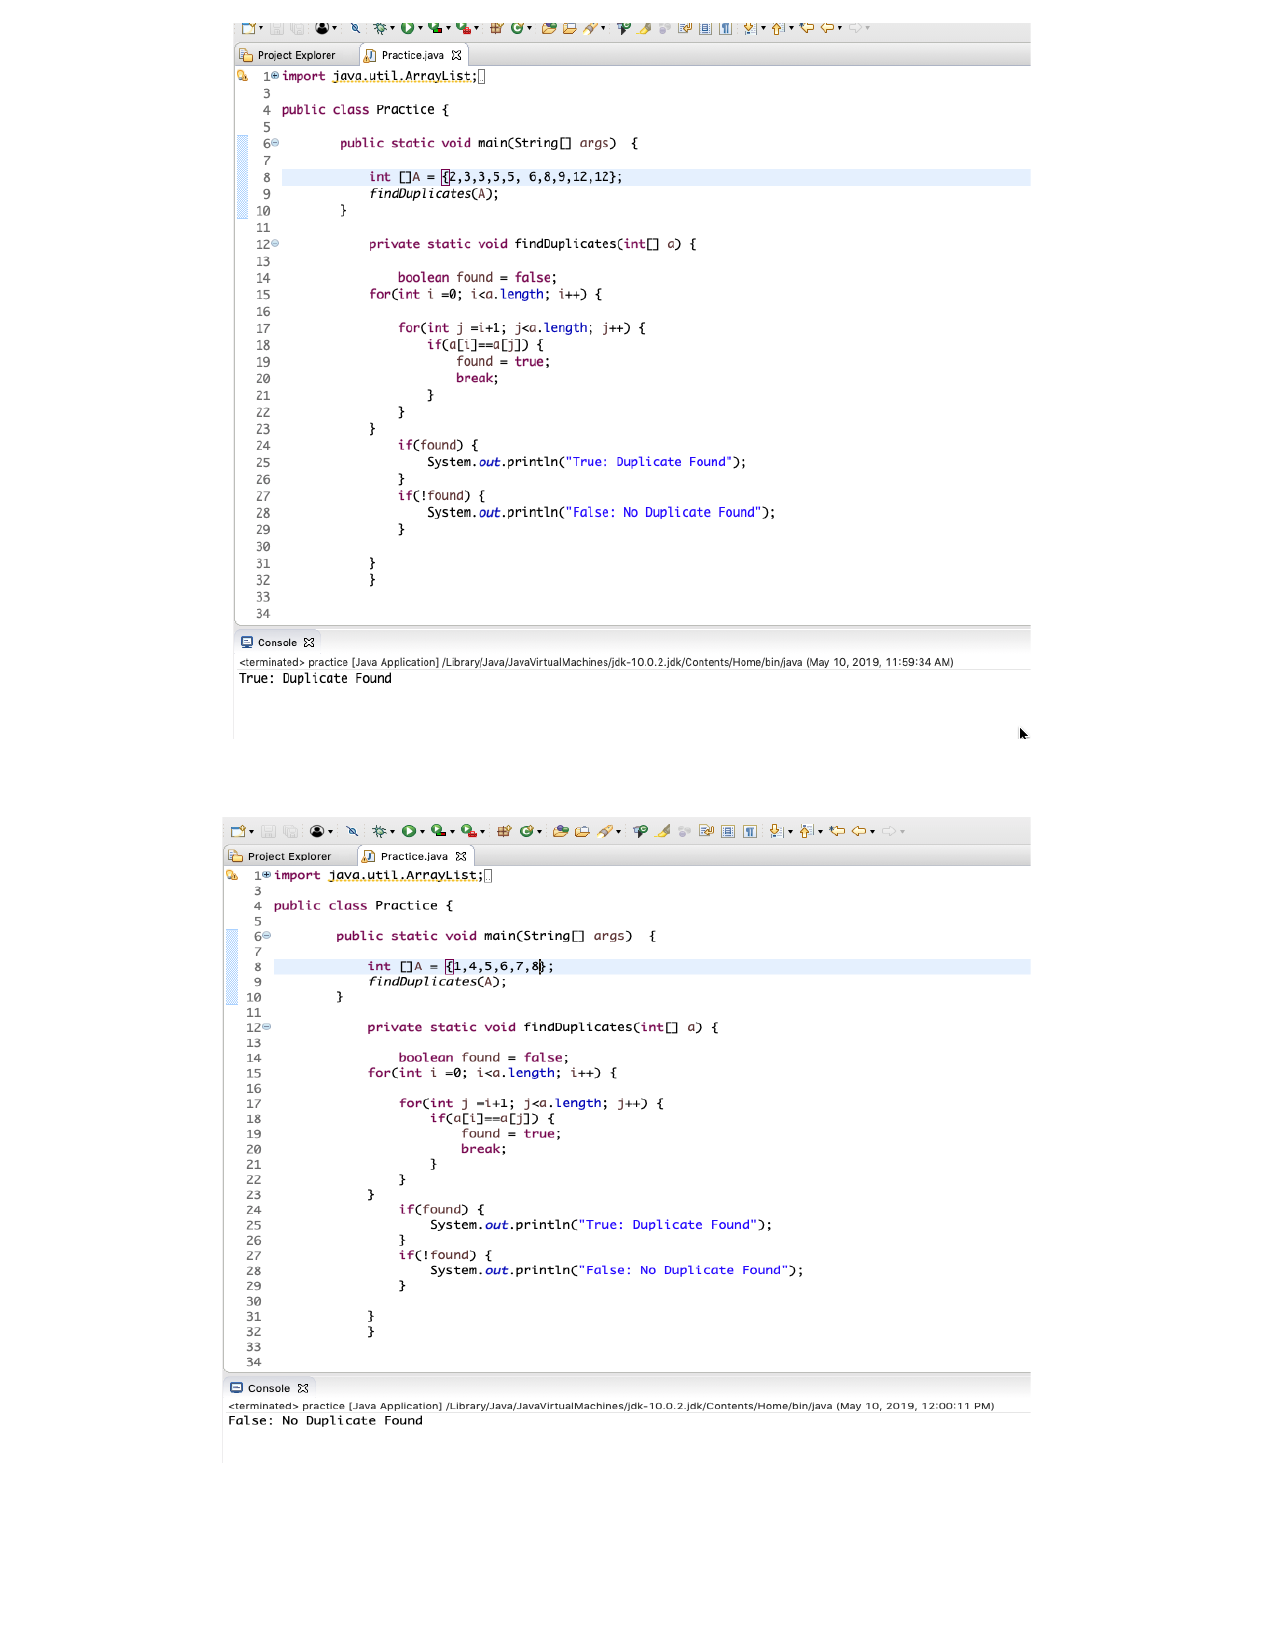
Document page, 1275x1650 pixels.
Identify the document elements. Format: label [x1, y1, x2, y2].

picture [233, 23, 1031, 739]
picture [222, 817, 1031, 1463]
